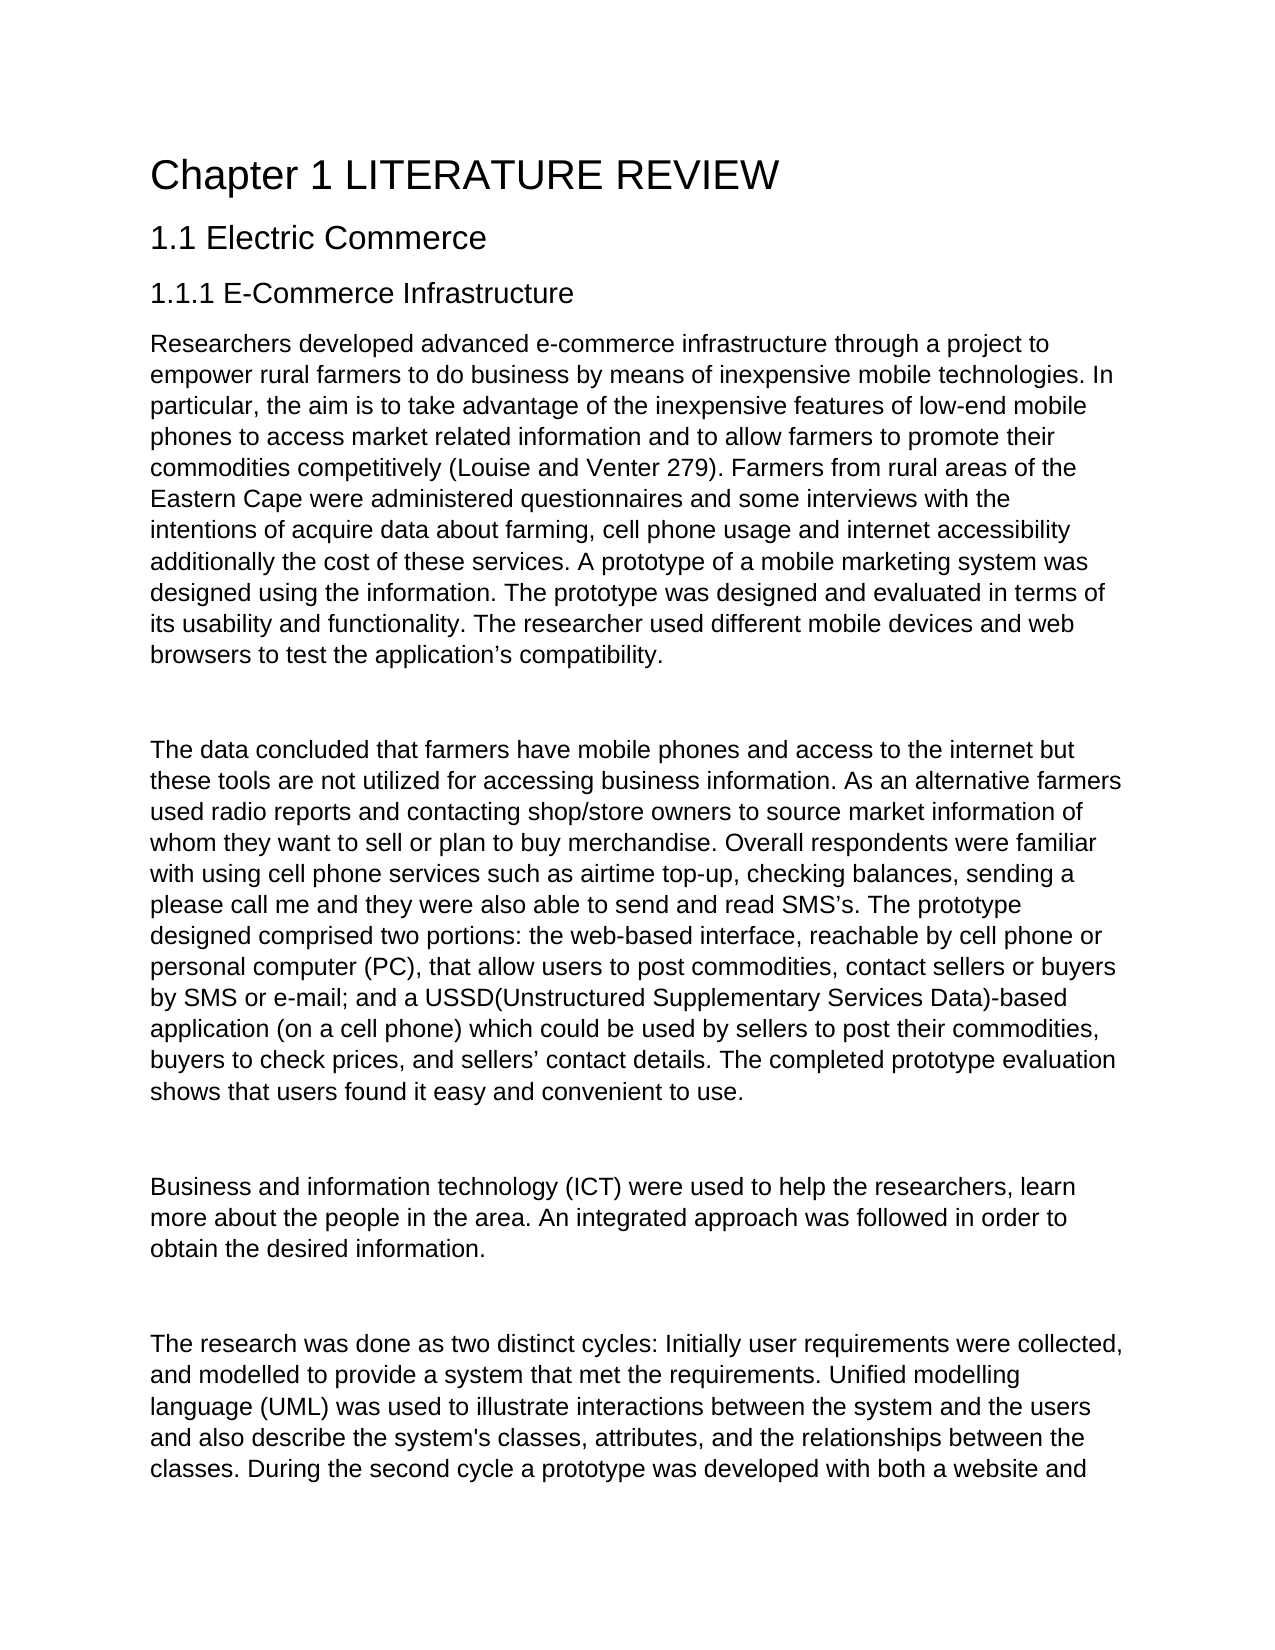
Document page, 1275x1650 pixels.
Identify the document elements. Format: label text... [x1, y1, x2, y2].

text 1.1 Electric Commerce [150, 218, 1125, 257]
text The data concluded that farmers have mobile phones and access to the internet but these tools are not utilized for accessing business information. As an alternative farmers used radio reports and contacting shop/store owners to source market information of whom they want to sell or plan to buy merchandise. Overall respondents were familiar with using cell phone services such as airtime top-up, checking balances, sending a please call me and they were also able to send and read SMS’s. The prototype designed comprised two portions: the web-based interface, reachable by cell phone or personal computer (PC), that allow users to post commodities, contact sellers or buyers by SMS or e-mail; and a USSD(Unstructured Supplementary Services Data)-based application (on a cell phone) which could be used by sellers to post their commodities, buyers to check prices, and sellers’ contact details. The completed prototype evaluation shows that users found it easy and convenient to use. [150, 735, 1125, 1105]
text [150, 1329, 1125, 1482]
text Researchers developed advanced e-commerce infrastructure through a project to empower rural farmers to do business by means of inexpensive mobile technologies. In particular, the aim is to take advantage of the inexpensive features of low-end mobile phones to access market related information and to allow farmers to promote their commodities competitively (Louise and Venter 279). Farmers from rural areas of the Eastern Cape were administered questionnaires and some interviews with the intentions of acquire data about farming, cell phone usage and internet accessibility additionally the cost of these services. A prototype of a mobile marketing system was designed using the information. The prototype was designed and evaluated in terms of its usability and functionality. The researcher used different mobile devices and web browsers to test the application’s compatibility. [150, 329, 1125, 668]
text Business and information technology (ICT) were used to help the researchers, learn more about the people in the area. An integrated approach was followed in order to obtain the desired information. [150, 1172, 1125, 1263]
text 1.1.1 E-Commerce Infrastructure [150, 276, 1125, 310]
text Chapter 1 LITERATURE REVIEW [150, 150, 1125, 198]
